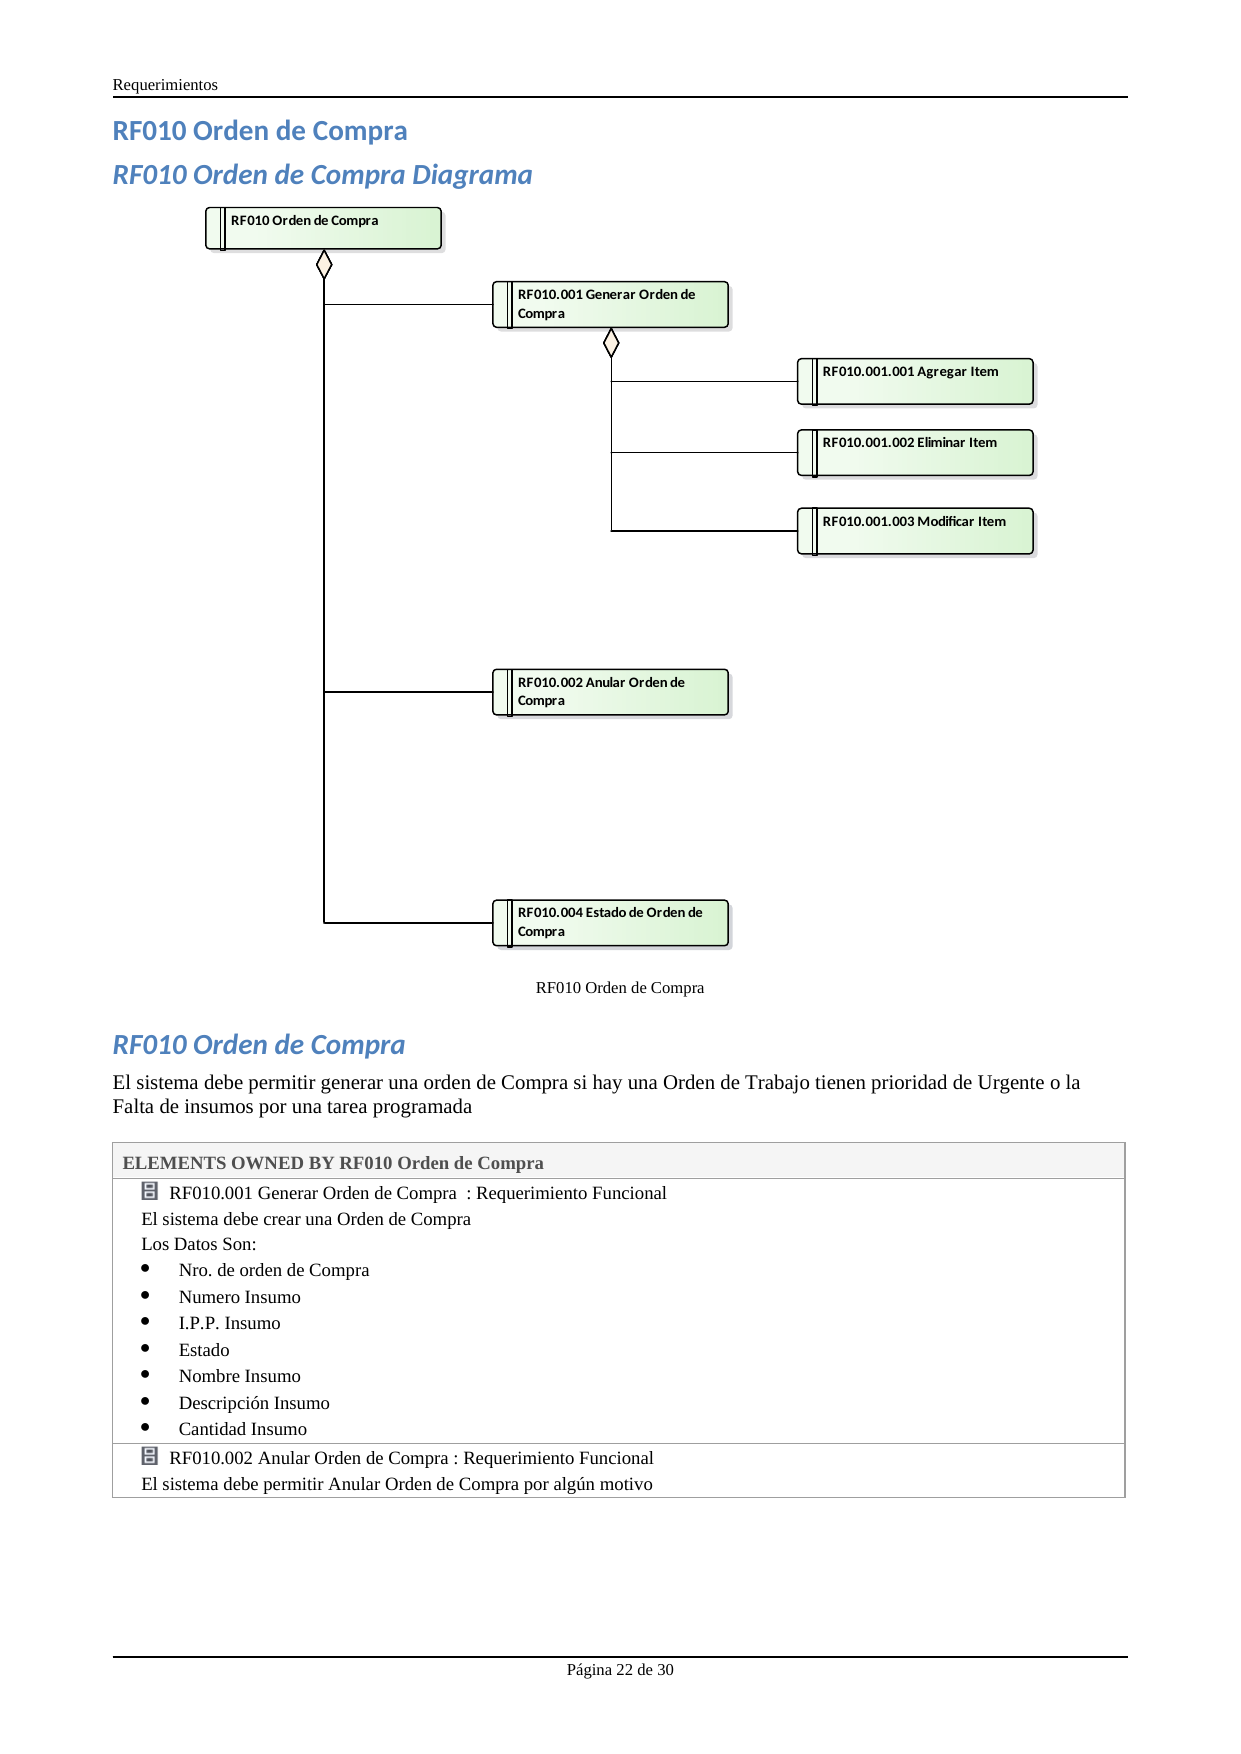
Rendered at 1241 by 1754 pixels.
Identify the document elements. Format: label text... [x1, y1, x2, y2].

subtitle RF010 Orden de Compra [112, 112, 1128, 148]
text El sistema debe permitir generar una orden de Compra si hay una Orden de Trabajo tienen prioridad de Urgente o la Falta de insumos por una tarea programada [112, 1070, 1128, 1118]
subtitle RF010 Orden de Compra Diagrama [112, 156, 1128, 192]
table_cell RF010.002 Anular Orden de Compra : Requerimiento Funcional El sistema debe permitir Anular Orden de Compra por algún motivo [113, 1444, 1124, 1497]
picture [141, 1446, 160, 1465]
subtitle RF010 Orden de Compra [112, 1026, 1128, 1062]
text RF010 Orden de Compra [112, 978, 1128, 997]
table_header ELEMENTS OWNED BY RF010 Orden de Compra [113, 1143, 1124, 1177]
table_cell RF010.001 Generar Orden de Compra : Requerimiento Funcional El sistema debe crear una Orden de Compra Los Datos Son: Nro. de orden de Compra Numero Insumo I.P.P. Insumo Estado Nombre Insumo Descripción Insumo Cantidad Insumo [113, 1179, 1124, 1443]
picture [141, 1180, 160, 1200]
